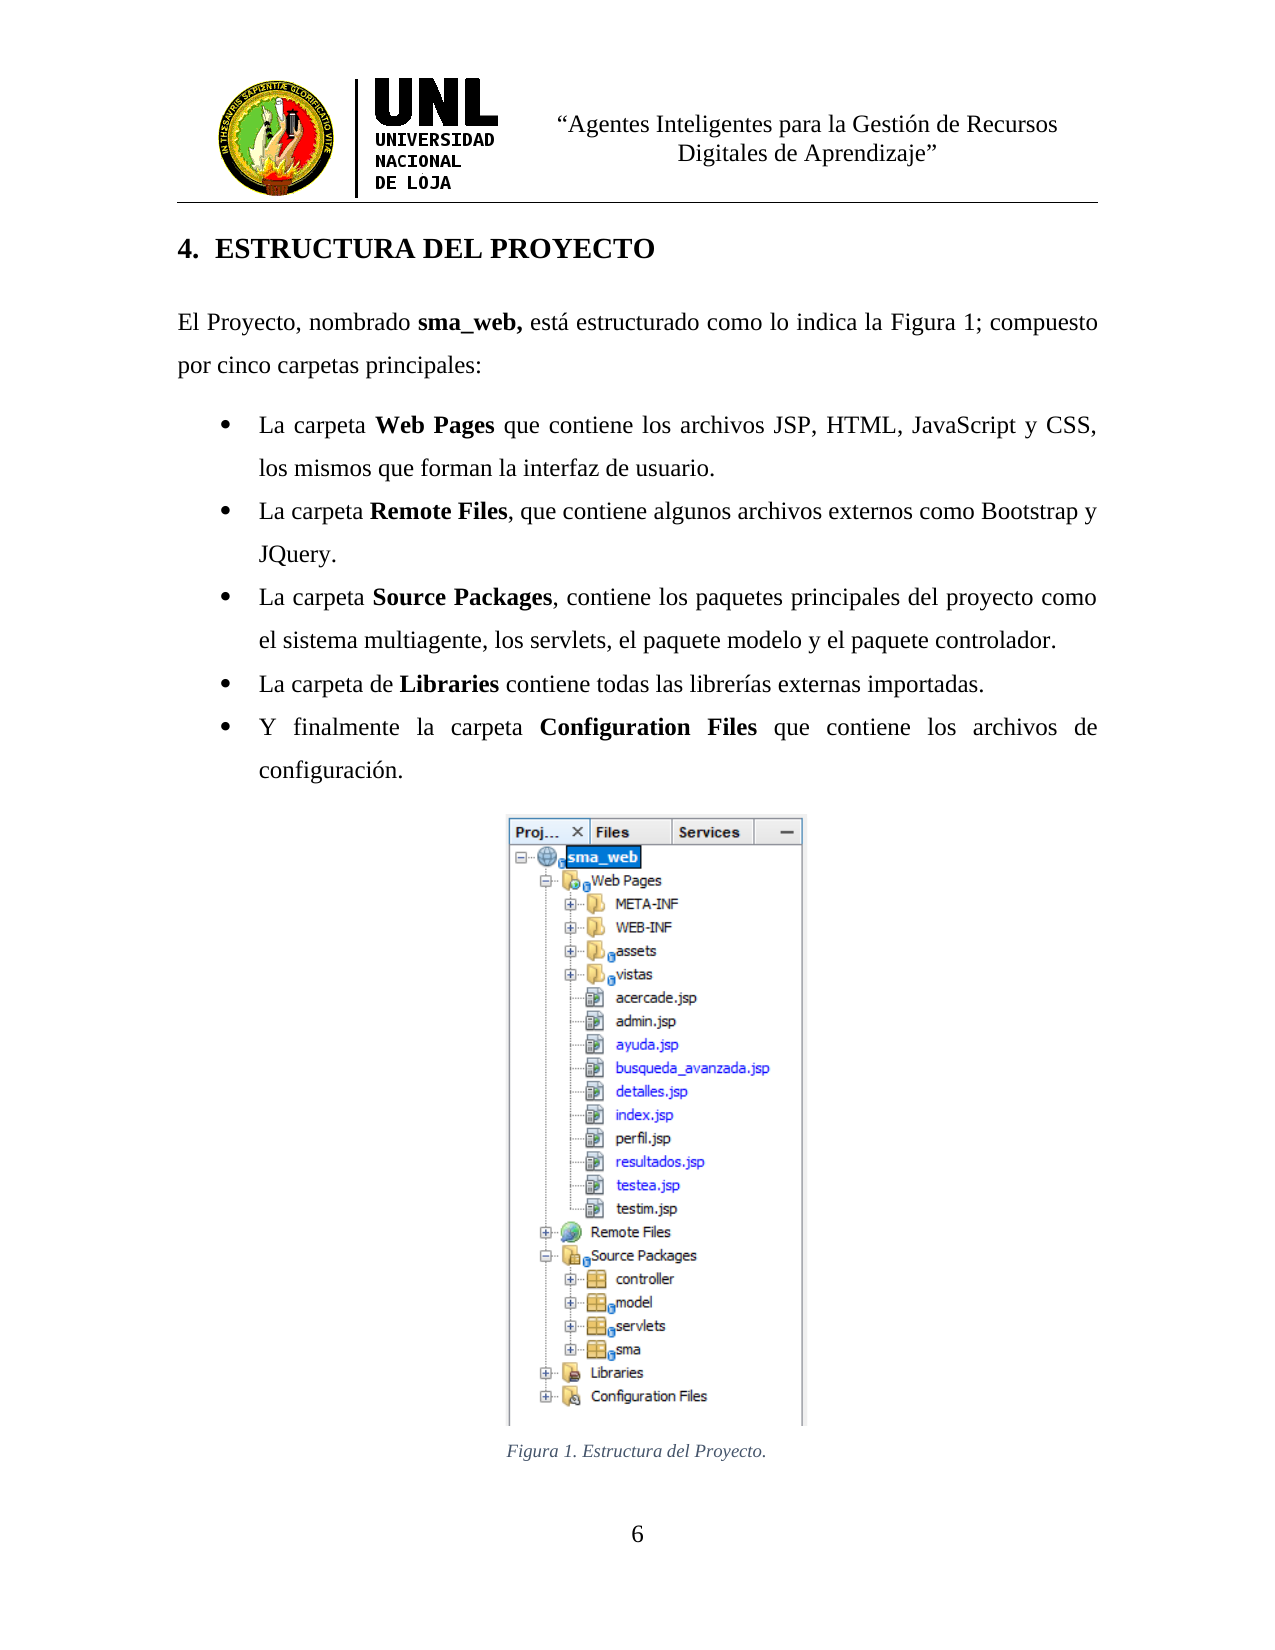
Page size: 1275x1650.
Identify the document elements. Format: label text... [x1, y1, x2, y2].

list La carpeta Web Pages que contiene los archivos JSP, HTML, JavaScript y CSS, los mismos que forman la interfaz de usuario. [221, 410, 1098, 482]
list La carpeta Source Packages, contiene los paquetes principales del proyecto como el sistema multiagente, los servlets, el paquete modelo y el paquete controlador. [221, 582, 1098, 654]
text El Proyecto, nombrado sma_web, está estructurado como lo indica la Figura 1; compuesto por cinco carpetas principales: [177, 307, 1098, 379]
list La carpeta de Libraries contiene todas las librerías externas importadas. [221, 669, 1098, 697]
list La carpeta Remote Files, que contiene algunos archivos externos como Bootstrap y JQuery. [221, 496, 1098, 568]
list Y finalmente la carpeta Configuration Files que contiene los archivos de configuración. [221, 712, 1098, 784]
text Figura 1. Estructura del Proyecto. [177, 1440, 1098, 1462]
picture [188, 73, 504, 202]
subtitle ESTRUCTURA DEL PROYECTO [177, 232, 1098, 265]
picture [505, 814, 808, 1426]
